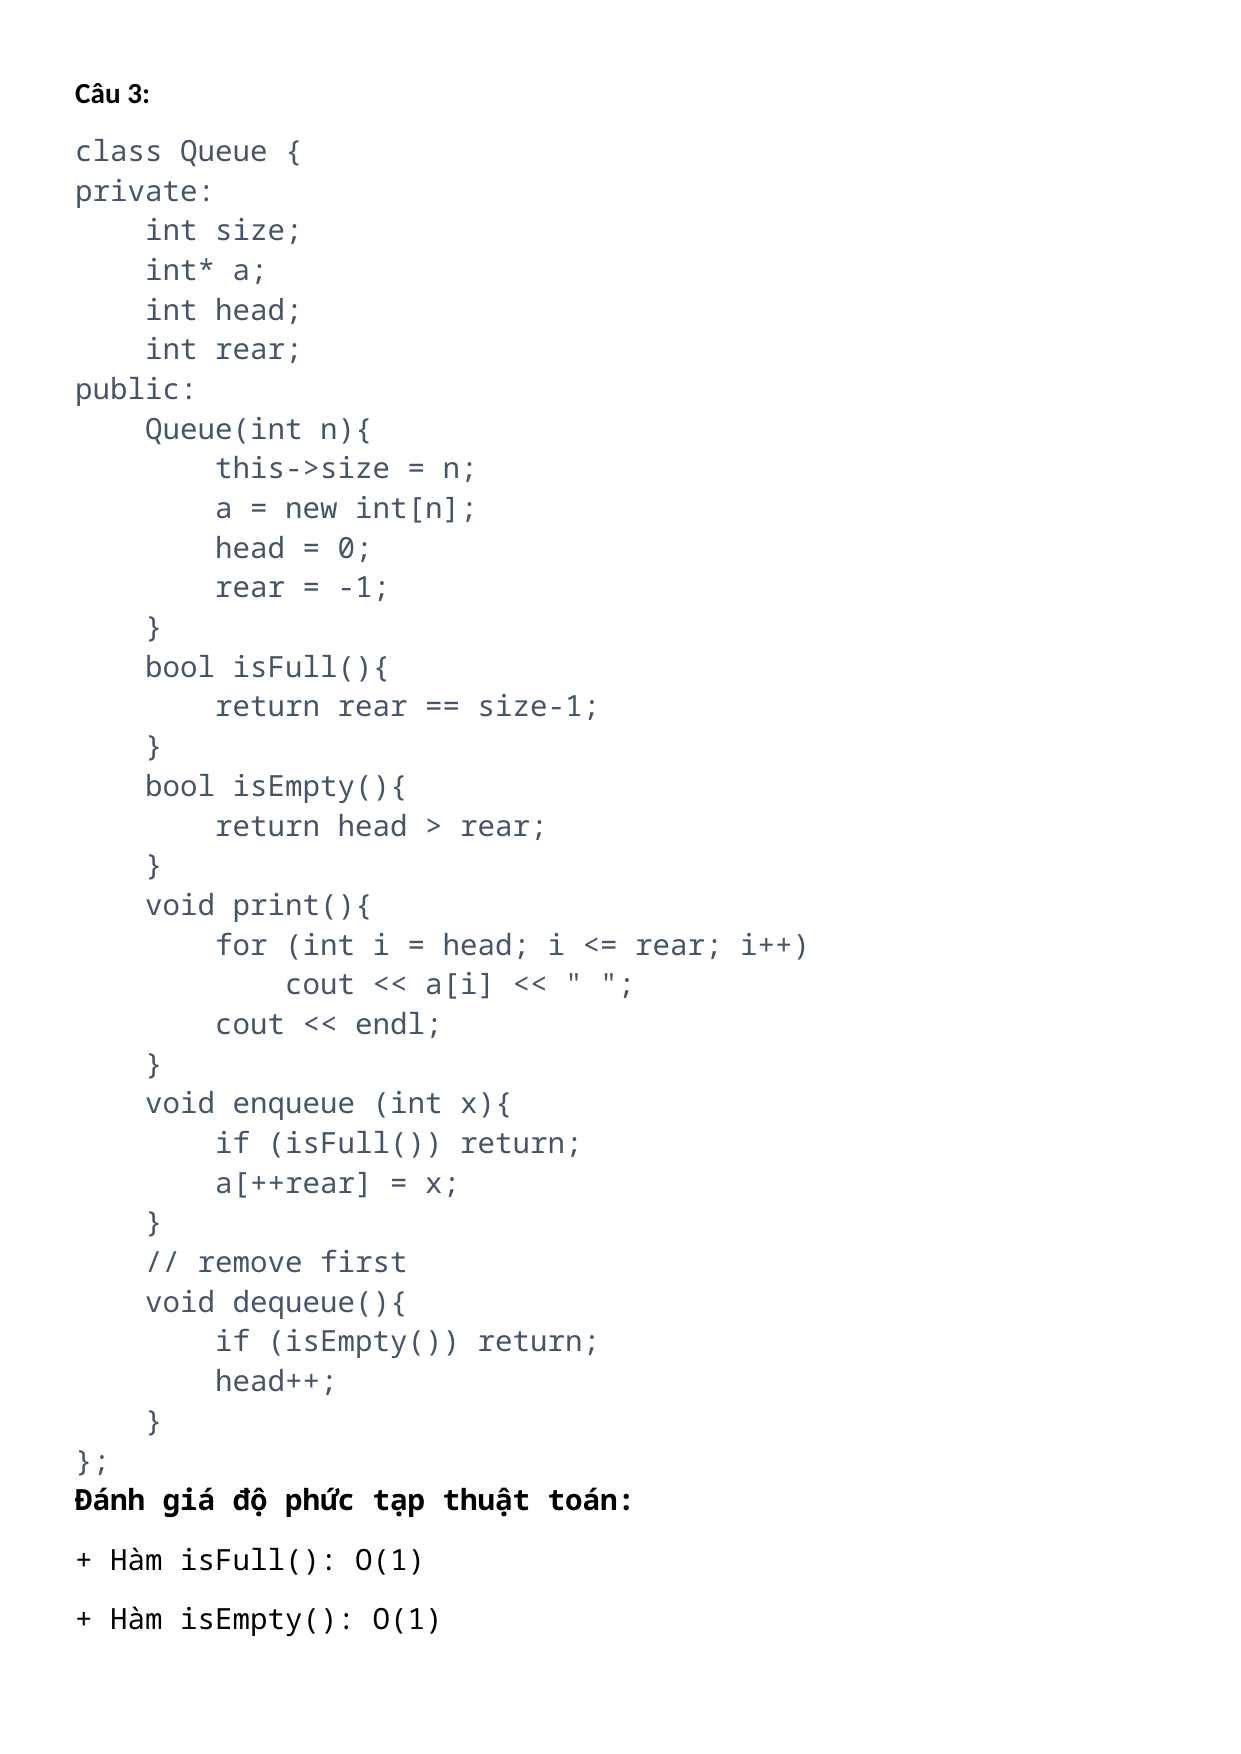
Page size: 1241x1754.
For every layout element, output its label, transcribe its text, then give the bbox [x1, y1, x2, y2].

text this->size = n; [75, 448, 1165, 487]
text Đánh giá độ phức tạp thuật toán: [75, 1479, 1165, 1519]
text public: [75, 368, 1165, 408]
text return rear == size-1; [75, 686, 1165, 725]
text // remove first [75, 1241, 1165, 1281]
text } [75, 1202, 1165, 1241]
text head++; [75, 1360, 1165, 1400]
text int rear; [75, 328, 1165, 368]
text return head > rear; [75, 805, 1165, 844]
text int head; [75, 289, 1165, 328]
text for (int i = head; i <= rear; i++) [75, 924, 1165, 963]
text } [75, 1043, 1165, 1083]
text private: [75, 170, 1165, 209]
text cout << a[i] << " "; [75, 963, 1165, 1003]
text } [75, 606, 1165, 646]
text } [75, 844, 1165, 884]
text bool isFull(){ [75, 646, 1165, 686]
text a[++rear] = x; [75, 1162, 1165, 1202]
text + Hàm isFull(): O(1) [75, 1539, 1165, 1579]
text a = new int[n]; [75, 487, 1165, 527]
text Câu 3: [75, 75, 1165, 111]
text int* a; [75, 249, 1165, 289]
text rear = -1; [75, 567, 1165, 606]
text if (isFull()) return; [75, 1122, 1165, 1162]
text void dequeue(){ [75, 1281, 1165, 1321]
text void print(){ [75, 884, 1165, 924]
text }; [75, 1440, 1165, 1479]
text class Queue { [75, 130, 1165, 170]
text int size; [75, 209, 1165, 249]
text + Hàm isEmpty(): O(1) [75, 1598, 1165, 1638]
text if (isEmpty()) return; [75, 1321, 1165, 1360]
text } [75, 725, 1165, 765]
text bool isEmpty(){ [75, 765, 1165, 805]
text cout << endl; [75, 1003, 1165, 1043]
text void enqueue (int x){ [75, 1083, 1165, 1122]
text Queue(int n){ [75, 408, 1165, 448]
text } [75, 1400, 1165, 1440]
text head = 0; [75, 527, 1165, 567]
